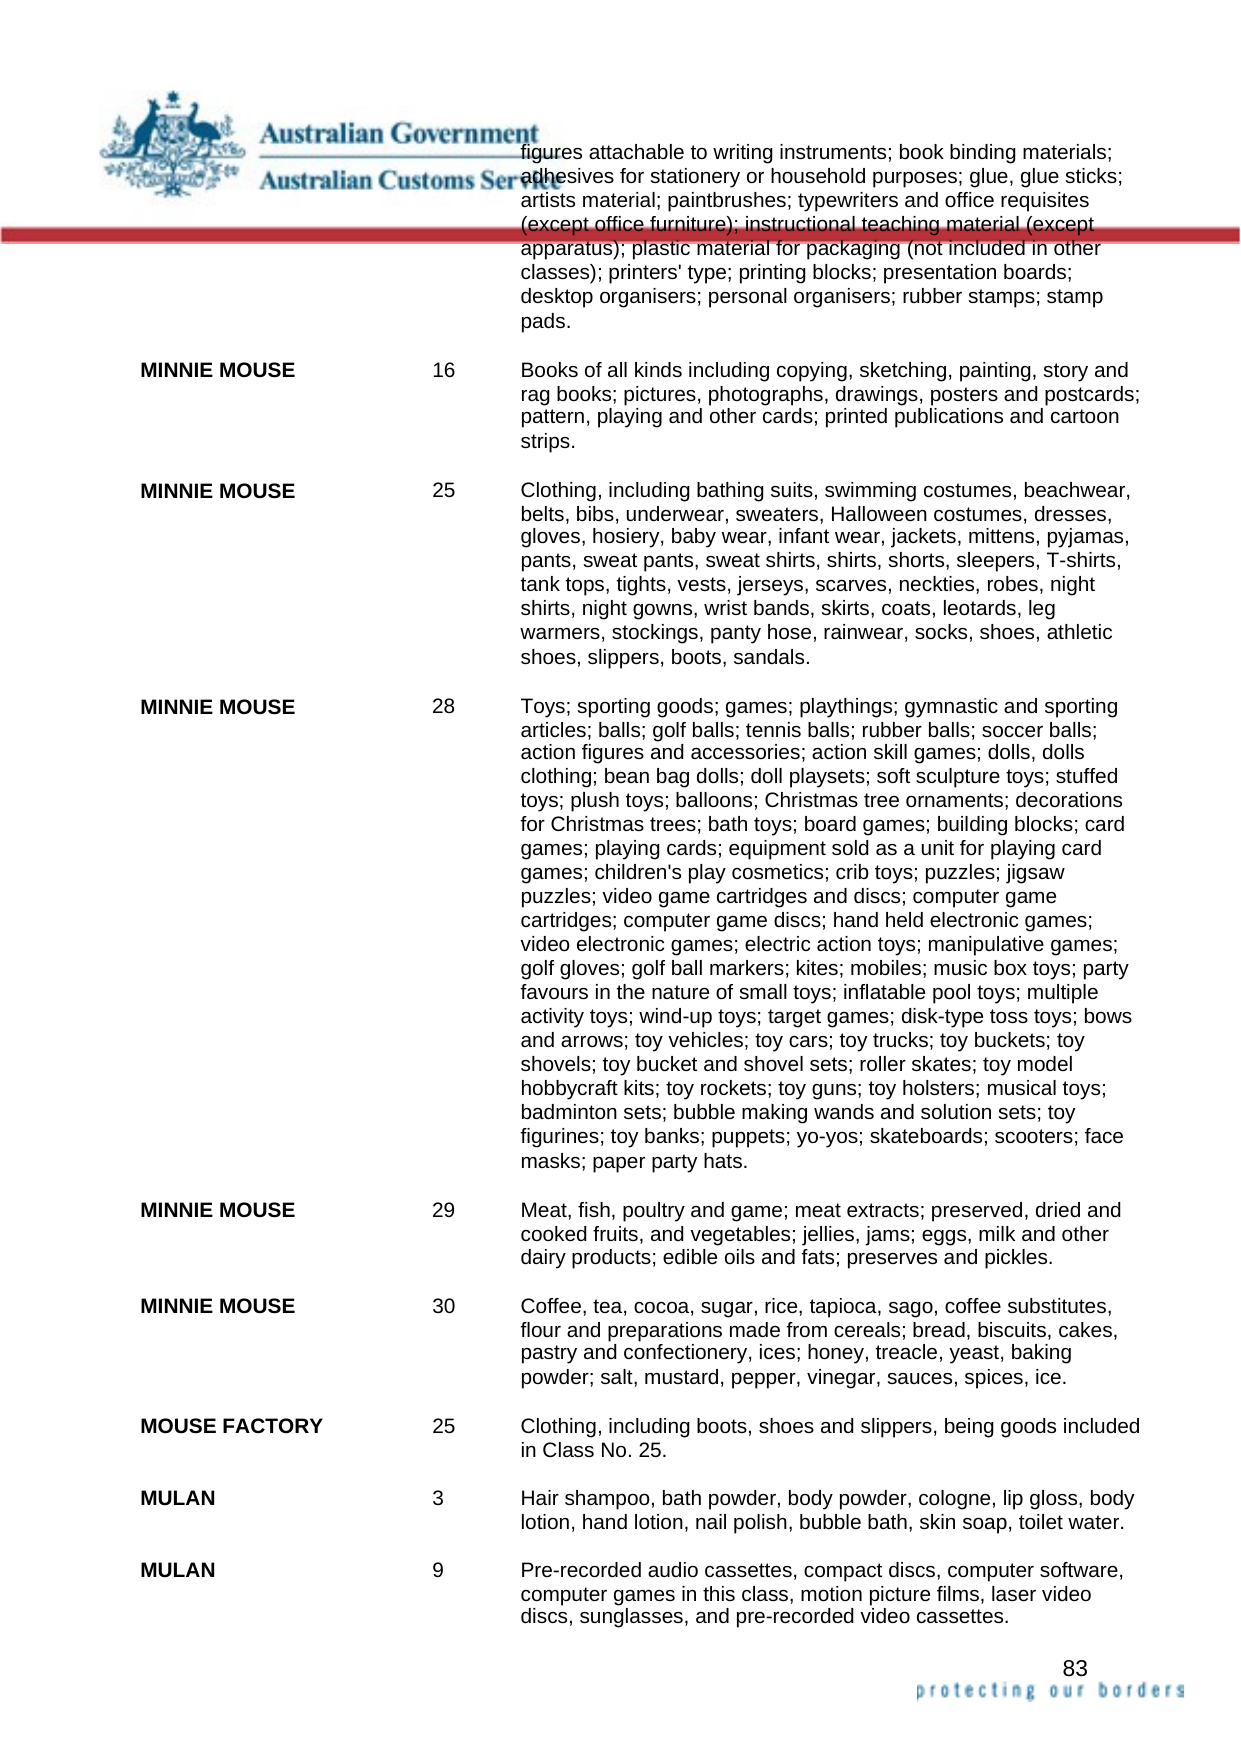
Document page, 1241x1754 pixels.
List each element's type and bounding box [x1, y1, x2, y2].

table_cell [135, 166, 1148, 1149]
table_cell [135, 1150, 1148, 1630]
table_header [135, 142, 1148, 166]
picture [0, 90, 1240, 244]
picture [917, 1681, 1185, 1702]
